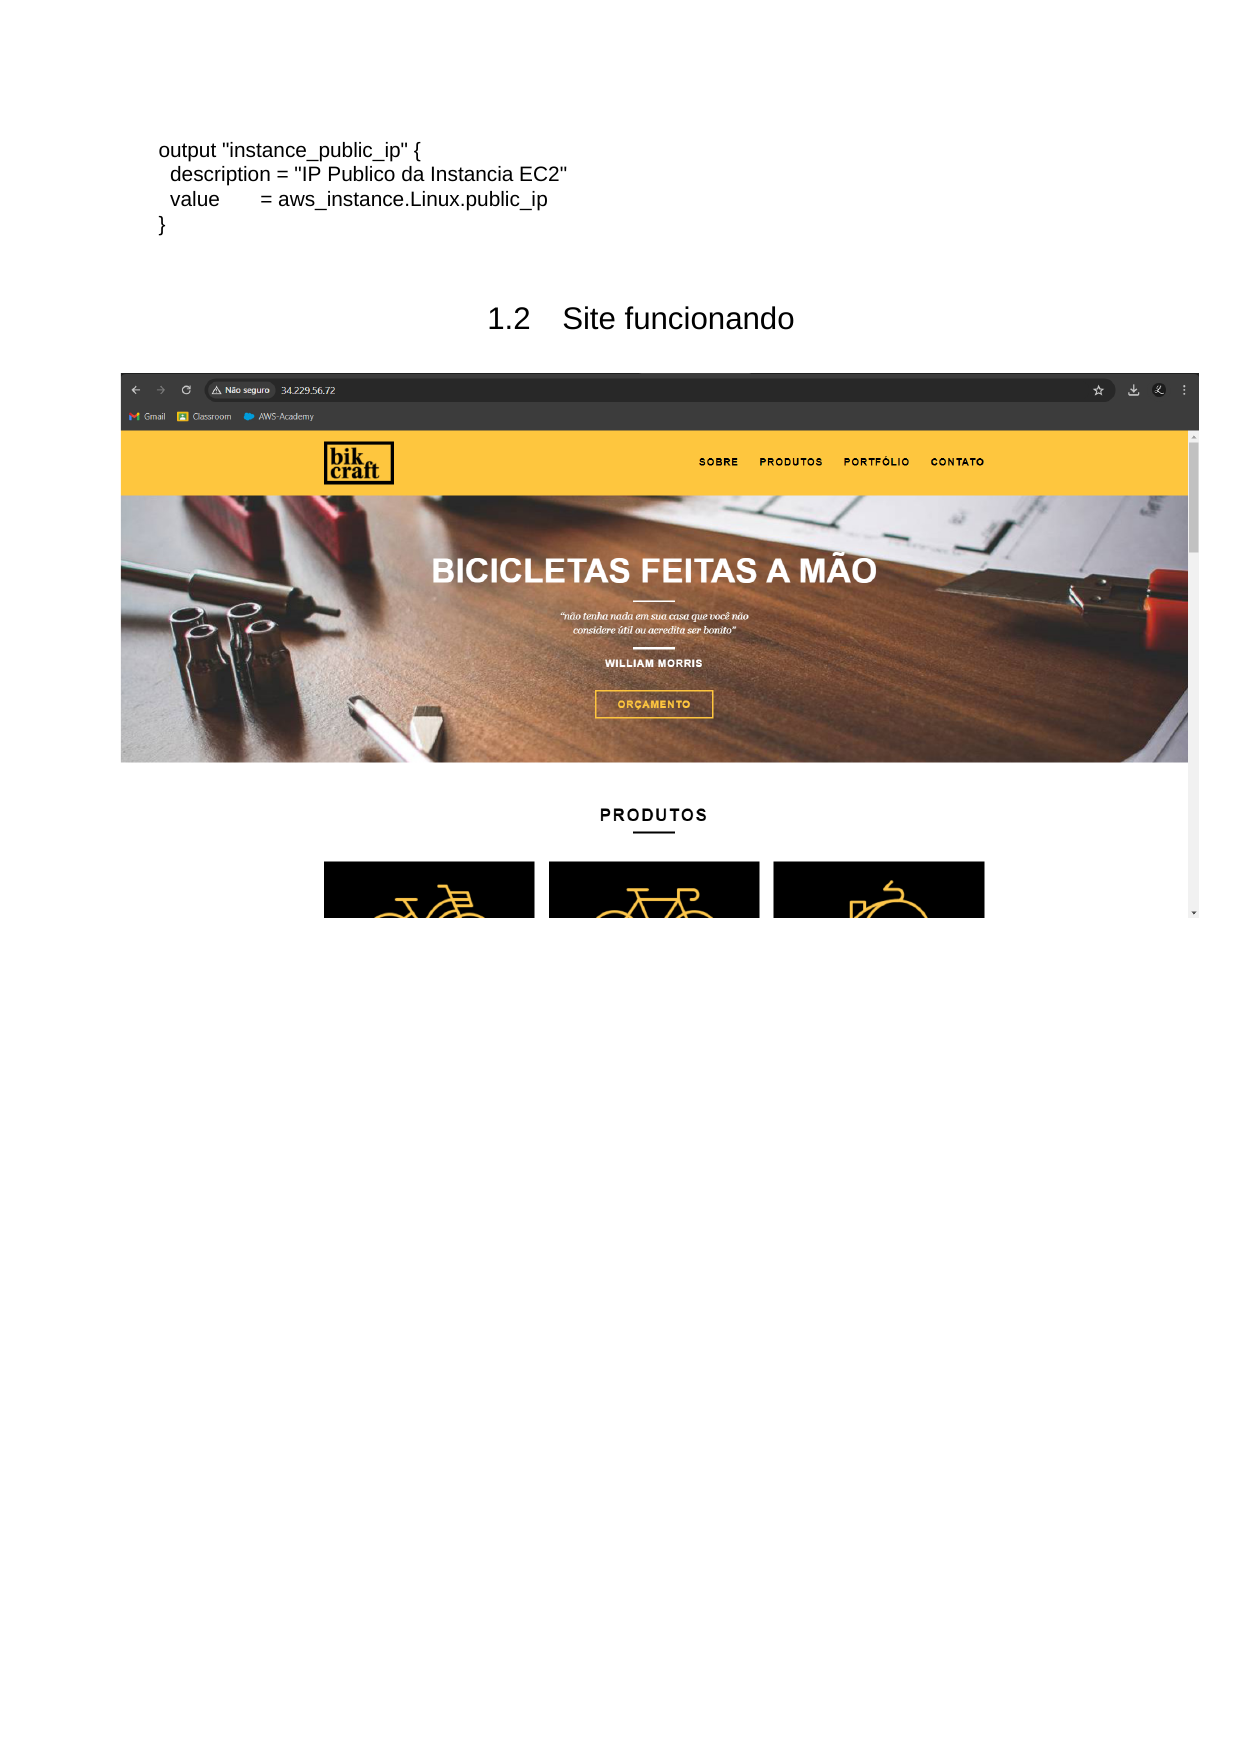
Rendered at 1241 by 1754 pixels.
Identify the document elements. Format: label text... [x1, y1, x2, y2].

text output "instance_public_ip" { [158, 137, 1161, 161]
text description = "IP Publico da Instancia EC2" [158, 162, 1161, 186]
picture [120, 373, 1199, 918]
text } [158, 212, 1161, 236]
text value = aws_instance.Linux.public_ip [158, 187, 1161, 211]
list Site funcionando [121, 300, 1161, 336]
